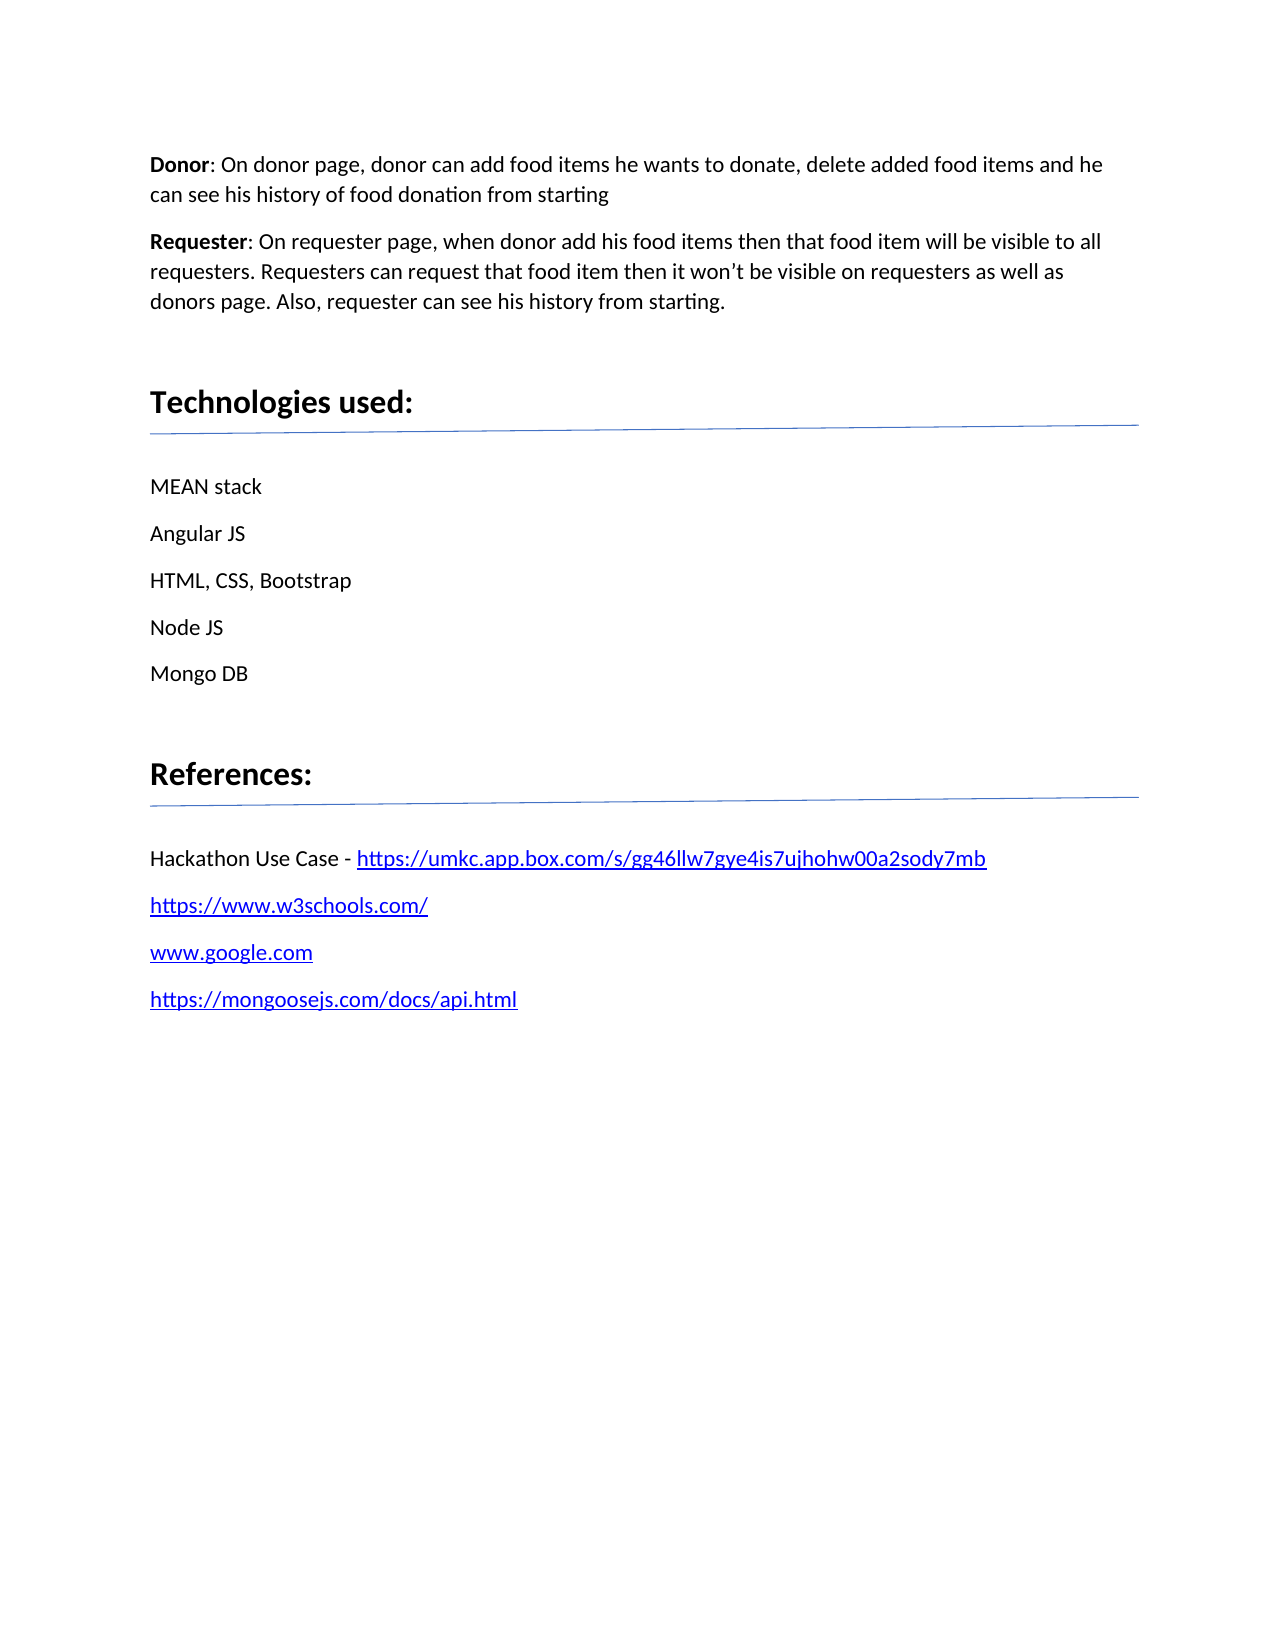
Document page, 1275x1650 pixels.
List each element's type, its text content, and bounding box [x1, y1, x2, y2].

text Node JS [150, 613, 1125, 641]
text Requester: On requester page, when donor add his food items then that food item will be visible to all requesters. Requesters can request that food item then it won’t be visible on requesters as well as donors page. Also, requester can see his history from starting. [150, 227, 1125, 316]
text MEAN stack [150, 472, 1125, 500]
text Donor: On donor page, donor can add food items he wants to donate, delete added food items and he can see his history of food donation from starting [150, 150, 1125, 208]
text https://www.w3schools.com/ [150, 891, 1125, 919]
text Mongo DB [150, 659, 1125, 688]
text Hackathon Use Case - https://umkc.app.box.com/s/gg46llw7gye4is7ujhohw00a2sody7mb [150, 844, 1125, 872]
text HTML, CSS, Bootstrap [150, 566, 1125, 594]
text https://mongoosejs.com/docs/api.html [150, 985, 1125, 1013]
subtitle References: [150, 753, 1125, 794]
text www.google.com [150, 938, 1125, 966]
subtitle Technologies used: [150, 381, 1125, 422]
text Angular JS [150, 519, 1125, 547]
